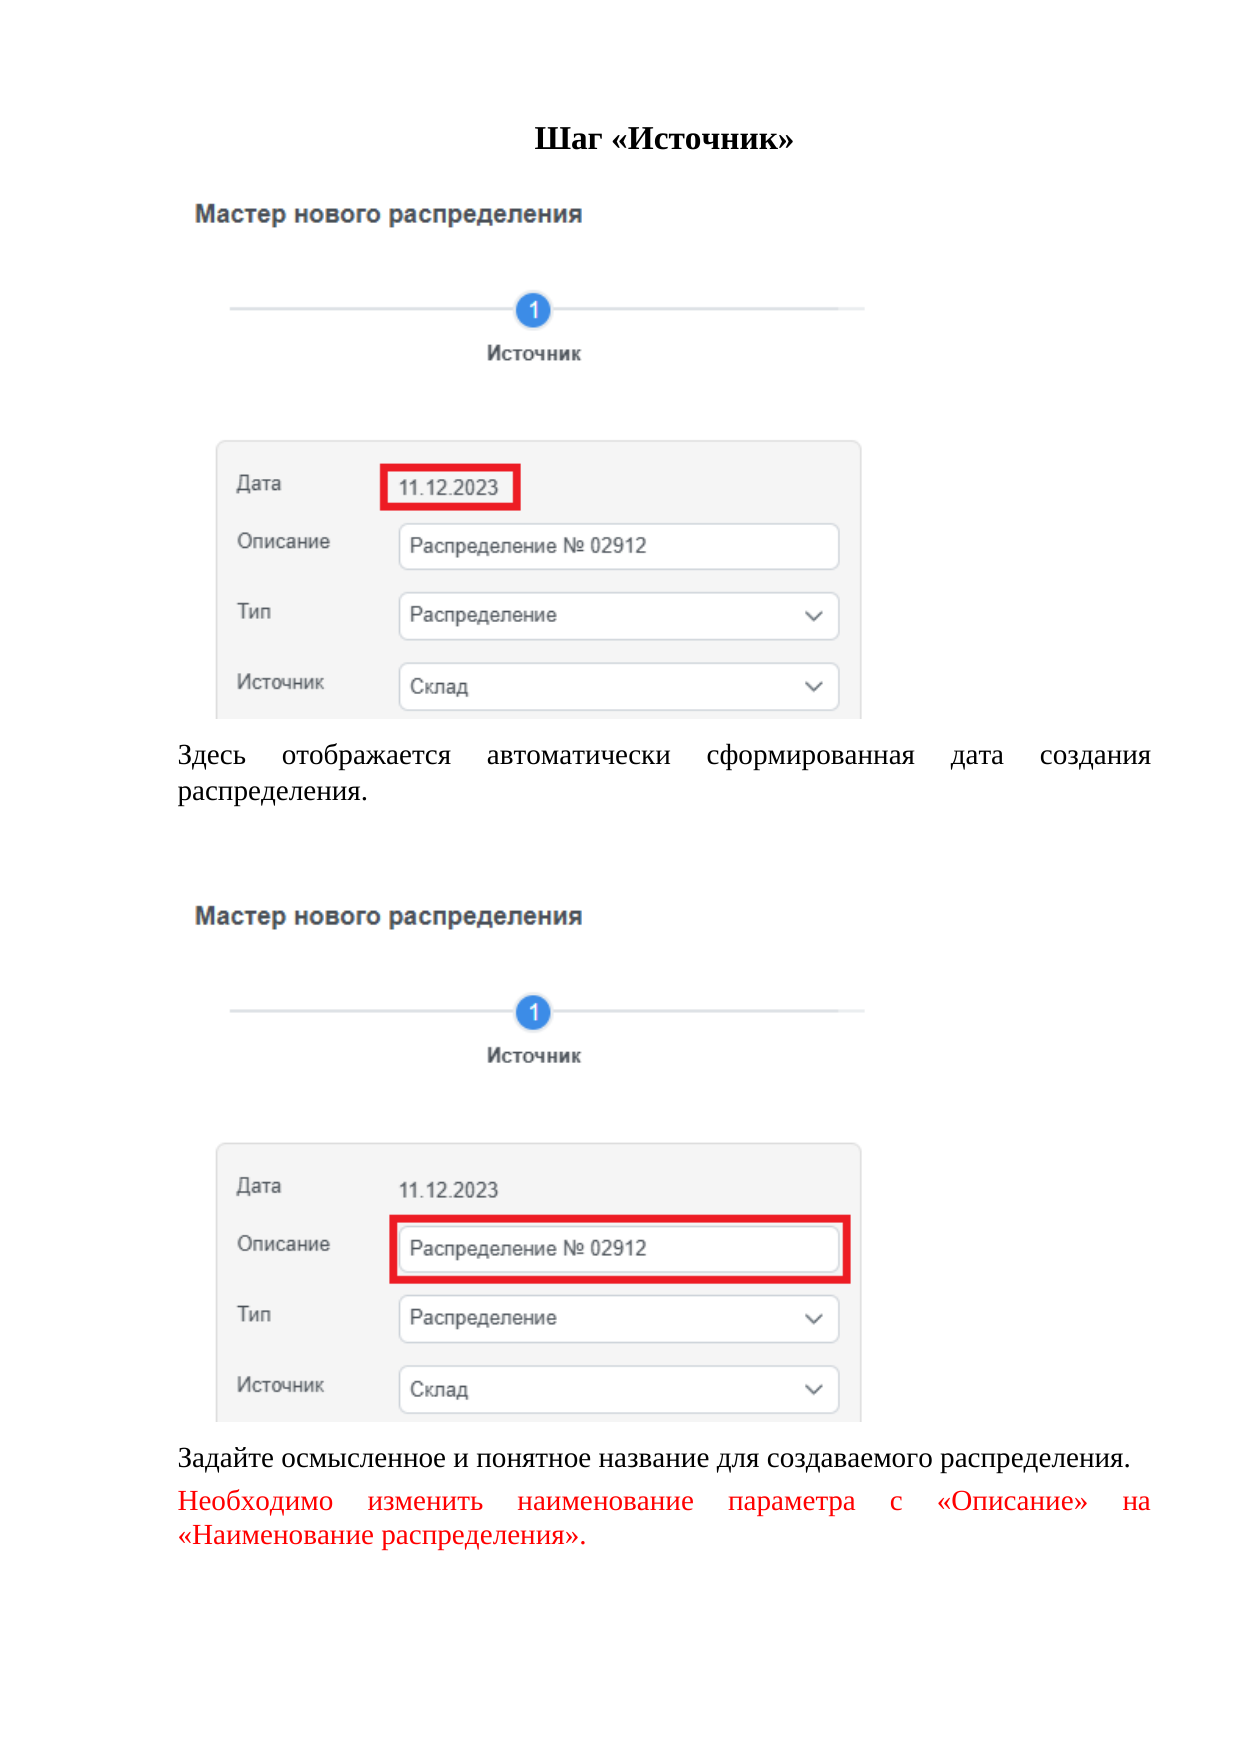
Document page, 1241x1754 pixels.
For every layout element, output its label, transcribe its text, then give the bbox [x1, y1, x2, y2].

text Здесь отображается автоматически сформированная дата создания распределения. [177, 737, 1152, 807]
text Шаг «Источник» [177, 118, 1152, 156]
picture [177, 878, 865, 1422]
text Задайте осмысленное и понятное название для создаваемого распределения. [177, 1440, 1152, 1473]
picture [177, 176, 865, 719]
text Необходимо изменить наименование параметра с «Описание» на «Наименование распределения». [177, 1483, 1152, 1551]
